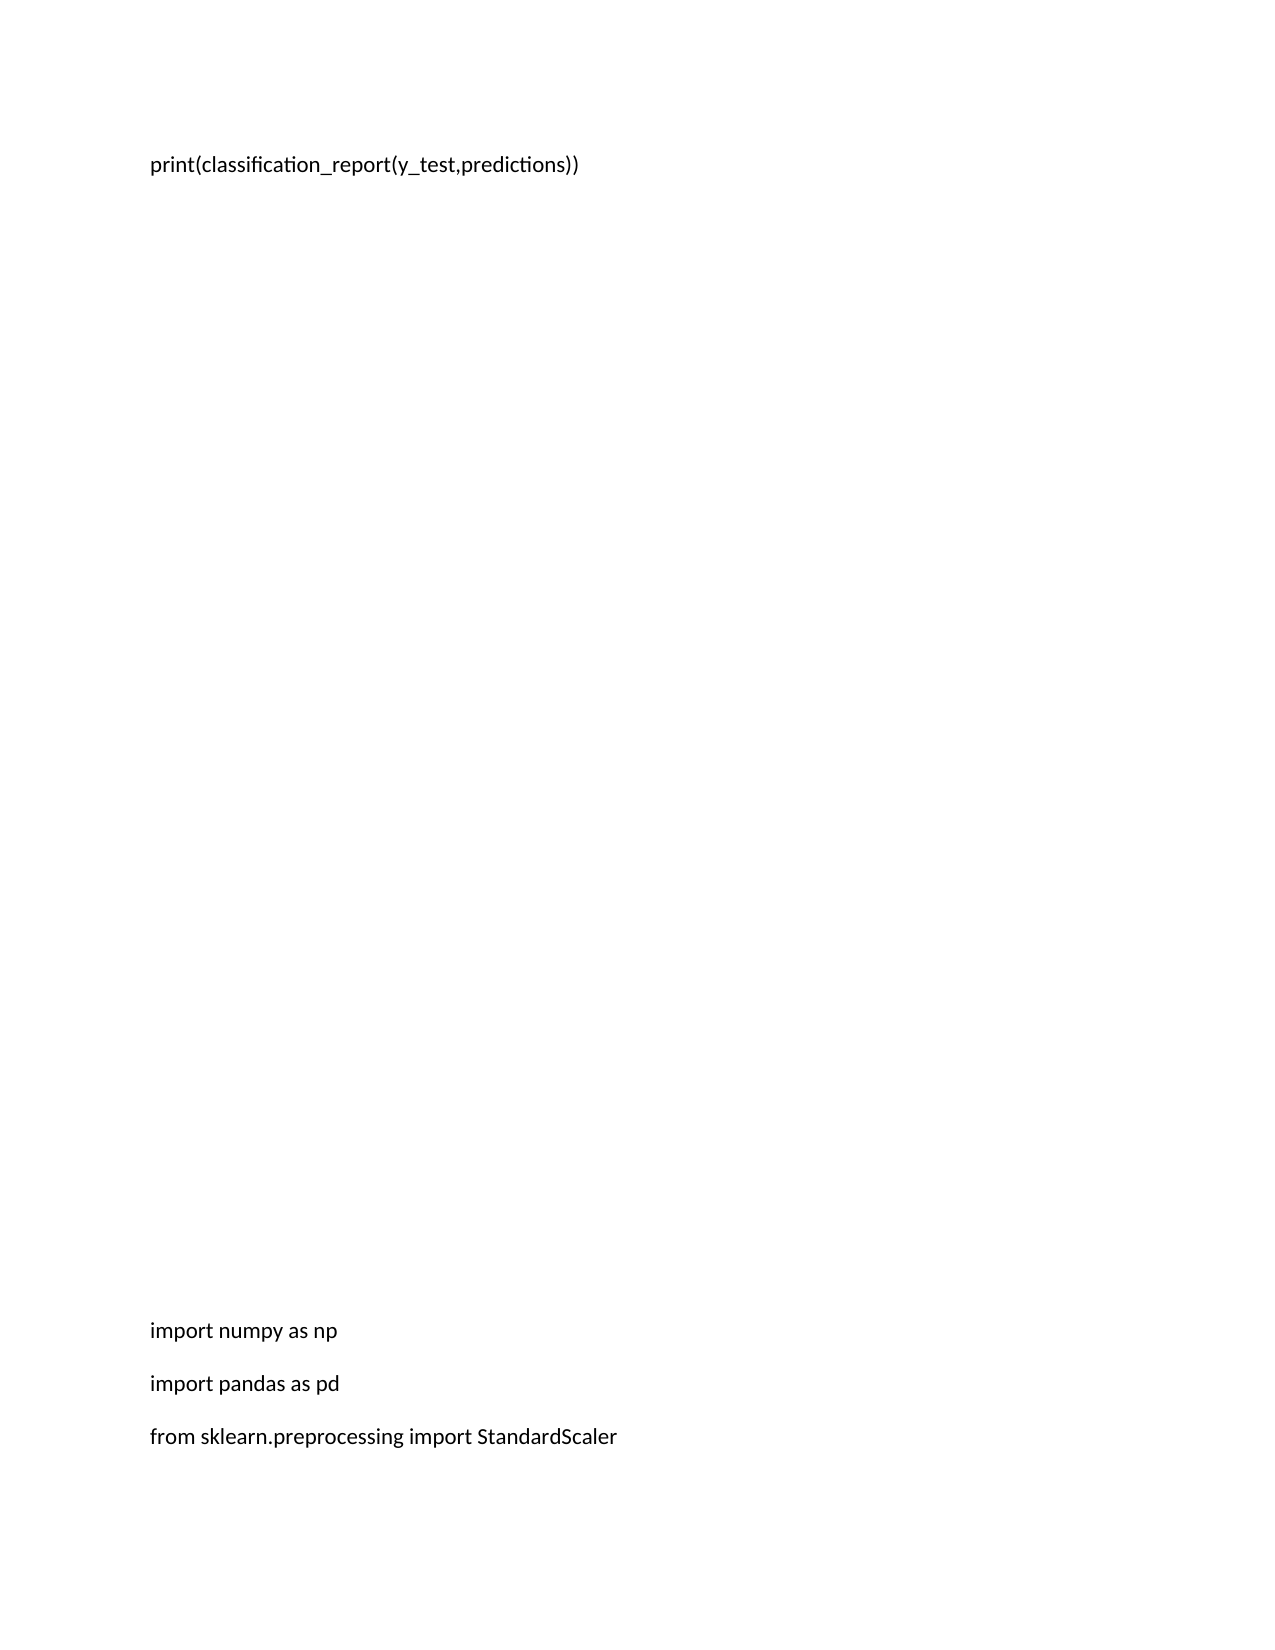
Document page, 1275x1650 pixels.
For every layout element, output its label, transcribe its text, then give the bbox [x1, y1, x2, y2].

text print(classification_report(y_test,predictions)) [150, 150, 1125, 178]
text import pandas as pd [150, 1369, 1125, 1397]
text import numpy as np [150, 1316, 1125, 1344]
text from sklearn.preprocessing import StandardScaler [150, 1422, 1125, 1451]
